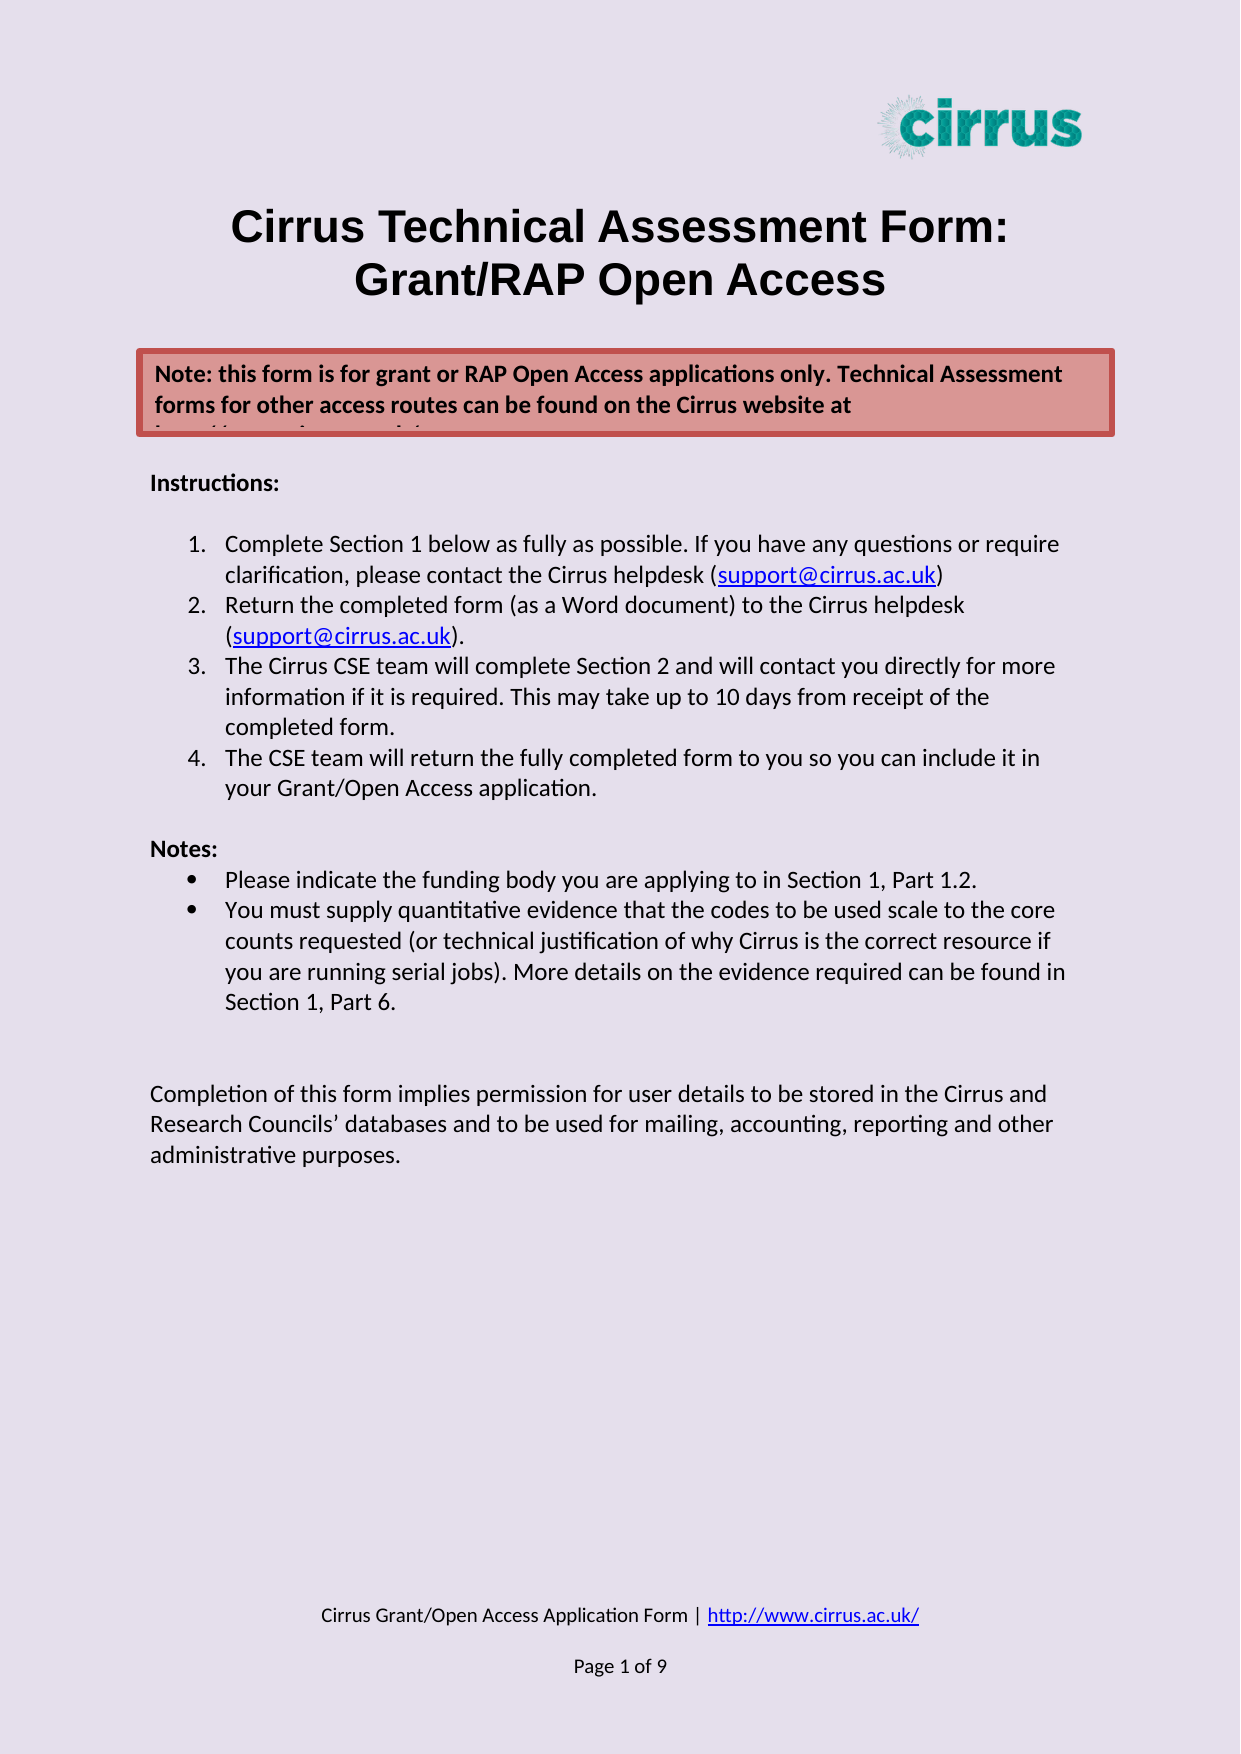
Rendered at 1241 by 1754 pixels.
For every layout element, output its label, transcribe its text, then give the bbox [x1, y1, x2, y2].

list Return the completed form (as a Word document) to the Cirrus helpdesk (support@cirrus.ac.uk). [187, 589, 1090, 651]
picture [870, 75, 1091, 175]
list Complete Section 1 below as fully as possible. If you have any questions or require clarification, please contact the Cirrus helpdesk (support@cirrus.ac.uk) [187, 528, 1090, 589]
list You must supply quantitative evidence that the codes to be used scale to the core counts requested (or technical justification of why Cirrus is the correct resource if you are running serial jobs). More details on the evidence required can be found in Section 1, Part 6. [187, 895, 1090, 1017]
title Cirrus Technical Assessment Form: Grant/RAP Open Access [150, 200, 1090, 305]
list Please indicate the funding body you are applying to in Section 1, Part 1.2. [187, 864, 1090, 895]
list The Cirrus CSE team will complete Section 2 and will contact you directly for more information if it is required. This may take up to 10 days from receipt of the completed form. [187, 651, 1090, 742]
text Notes: [150, 834, 1090, 864]
text Instructions: [150, 467, 1090, 498]
text Completion of this form implies permission for user details to be stored in the Cirrus and Research Councils’ databases and to be used for mailing, accounting, reporting and other administrative purposes. [150, 1078, 1090, 1169]
list The CSE team will return the fully completed form to you so you can include it in your Grant/Open Access application. [187, 742, 1090, 803]
